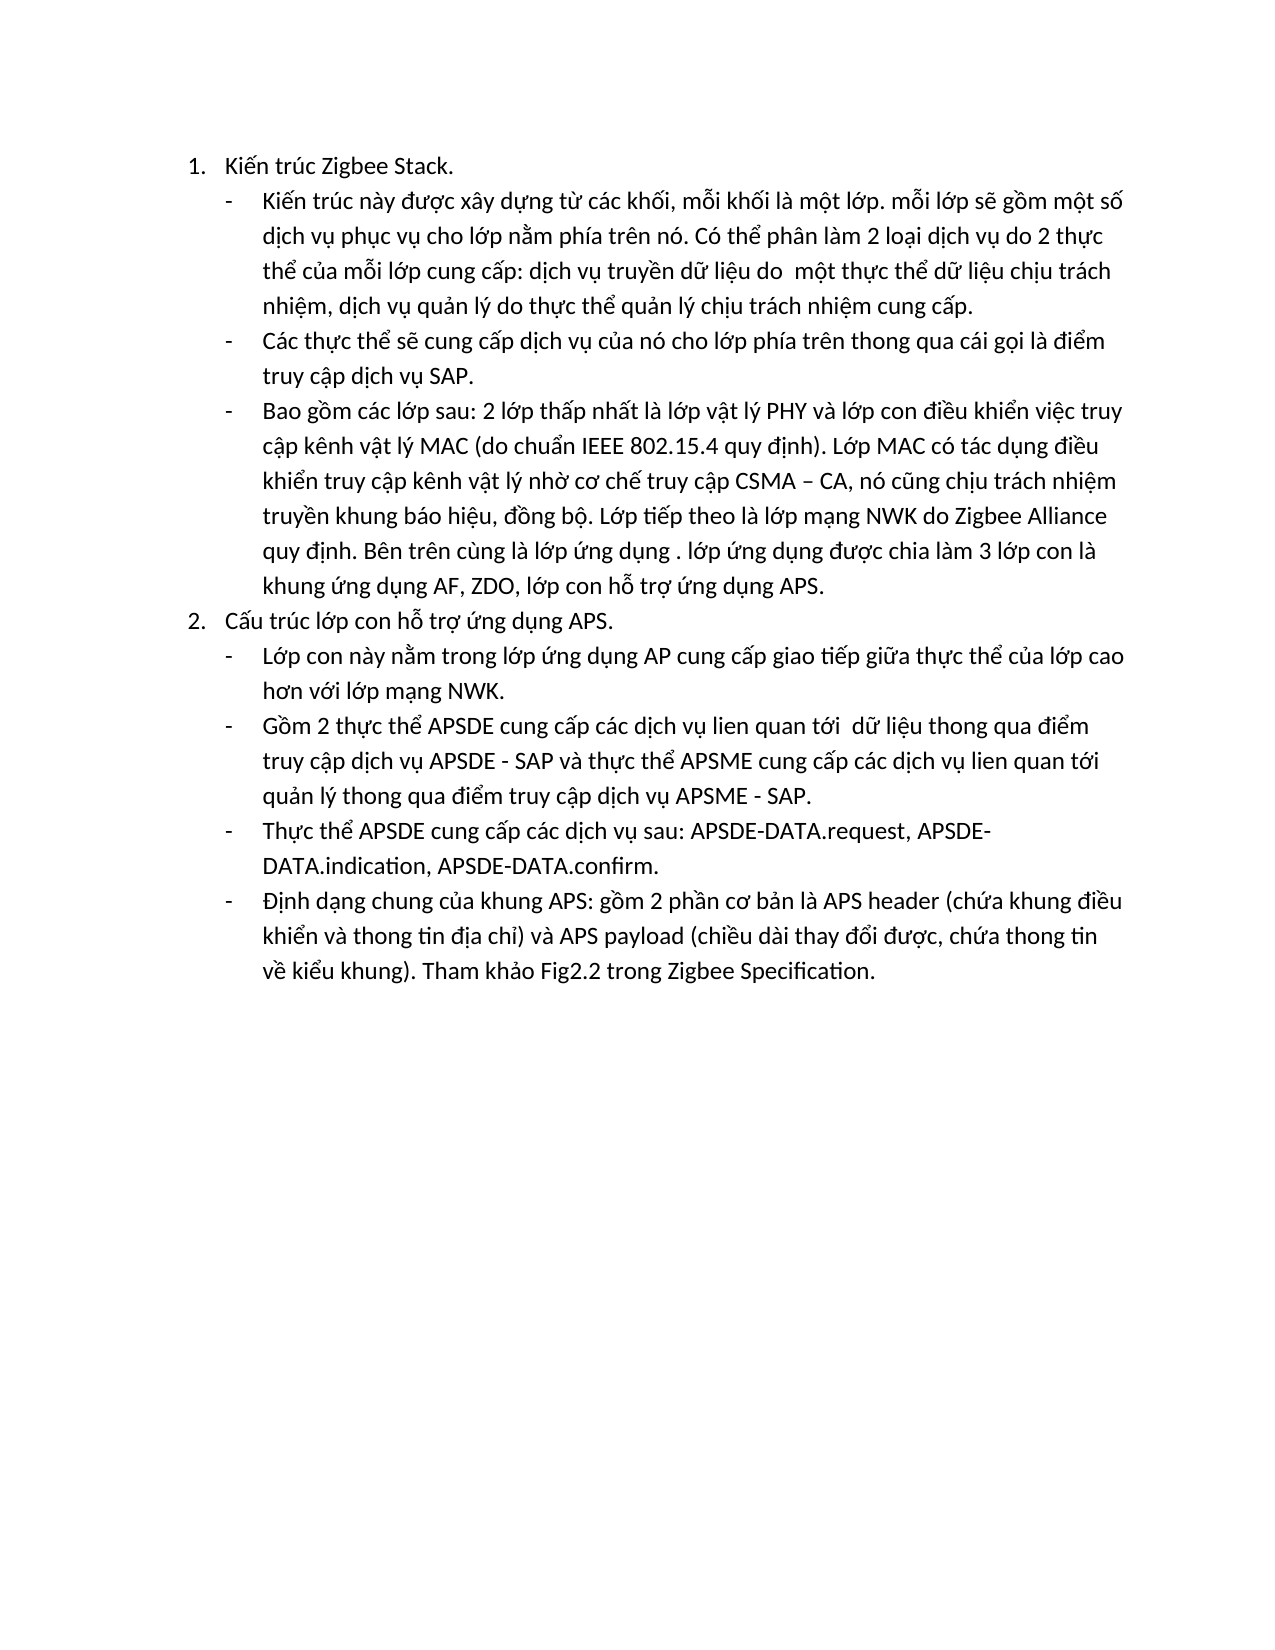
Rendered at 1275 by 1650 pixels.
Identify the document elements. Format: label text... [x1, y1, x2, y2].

list Cấu trúc lớp con hỗ trợ ứng dụng APS. [187, 605, 1125, 636]
list Kiến trúc này được xây dựng từ các khối, mỗi khối là một lớp. mỗi lớp sẽ gồm một số dịch vụ phục vụ cho lớp nằm phía trên nó. Có thể phân làm 2 loại dịch vụ do 2 thực thể của mỗi lớp cung cấp: dịch vụ truyền dữ liệu do một thực thể dữ liệu chịu trách nhiệm, dịch vụ quản lý do thực thể quản lý chịu trách nhiệm cung cấp. [225, 185, 1125, 321]
list Các thực thể sẽ cung cấp dịch vụ của nó cho lớp phía trên thong qua cái gọi là điểm truy cập dịch vụ SAP. [225, 325, 1125, 391]
list Bao gồm các lớp sau: 2 lớp thấp nhất là lớp vật lý PHY và lớp con điều khiển việc truy cập kênh vật lý MAC (do chuẩn IEEE 802.15.4 quy định). Lớp MAC có tác dụng điều khiển truy cập kênh vật lý nhờ cơ chế truy cập CSMA – CA, nó cũng chịu trách nhiệm truyền khung báo hiệu, đồng bộ. Lớp tiếp theo là lớp mạng NWK do Zigbee Alliance quy định. Bên trên cùng là lớp ứng dụng . lớp ứng dụng được chia làm 3 lớp con là khung ứng dụng AF, ZDO, lớp con hỗ trợ ứng dụng APS. [225, 395, 1125, 601]
list Gồm 2 thực thể APSDE cung cấp các dịch vụ lien quan tới dữ liệu thong qua điểm truy cập dịch vụ APSDE - SAP và thực thể APSME cung cấp các dịch vụ lien quan tới quản lý thong qua điểm truy cập dịch vụ APSME - SAP. [225, 710, 1125, 811]
list Kiến trúc Zigbee Stack. [187, 150, 1125, 181]
list Thực thể APSDE cung cấp các dịch vụ sau: APSDE-DATA.request, APSDE-DATA.indication, APSDE-DATA.confirm. [225, 815, 1125, 881]
list Lớp con này nằm trong lớp ứng dụng AP cung cấp giao tiếp giữa thực thể của lớp cao hơn với lớp mạng NWK. [225, 640, 1125, 706]
list Định dạng chung của khung APS: gồm 2 phần cơ bản là APS header (chứa khung điều khiển và thong tin địa chỉ) và APS payload (chiều dài thay đổi được, chứa thong tin về kiểu khung). Tham khảo Fig2.2 trong Zigbee Specification. [225, 885, 1125, 986]
